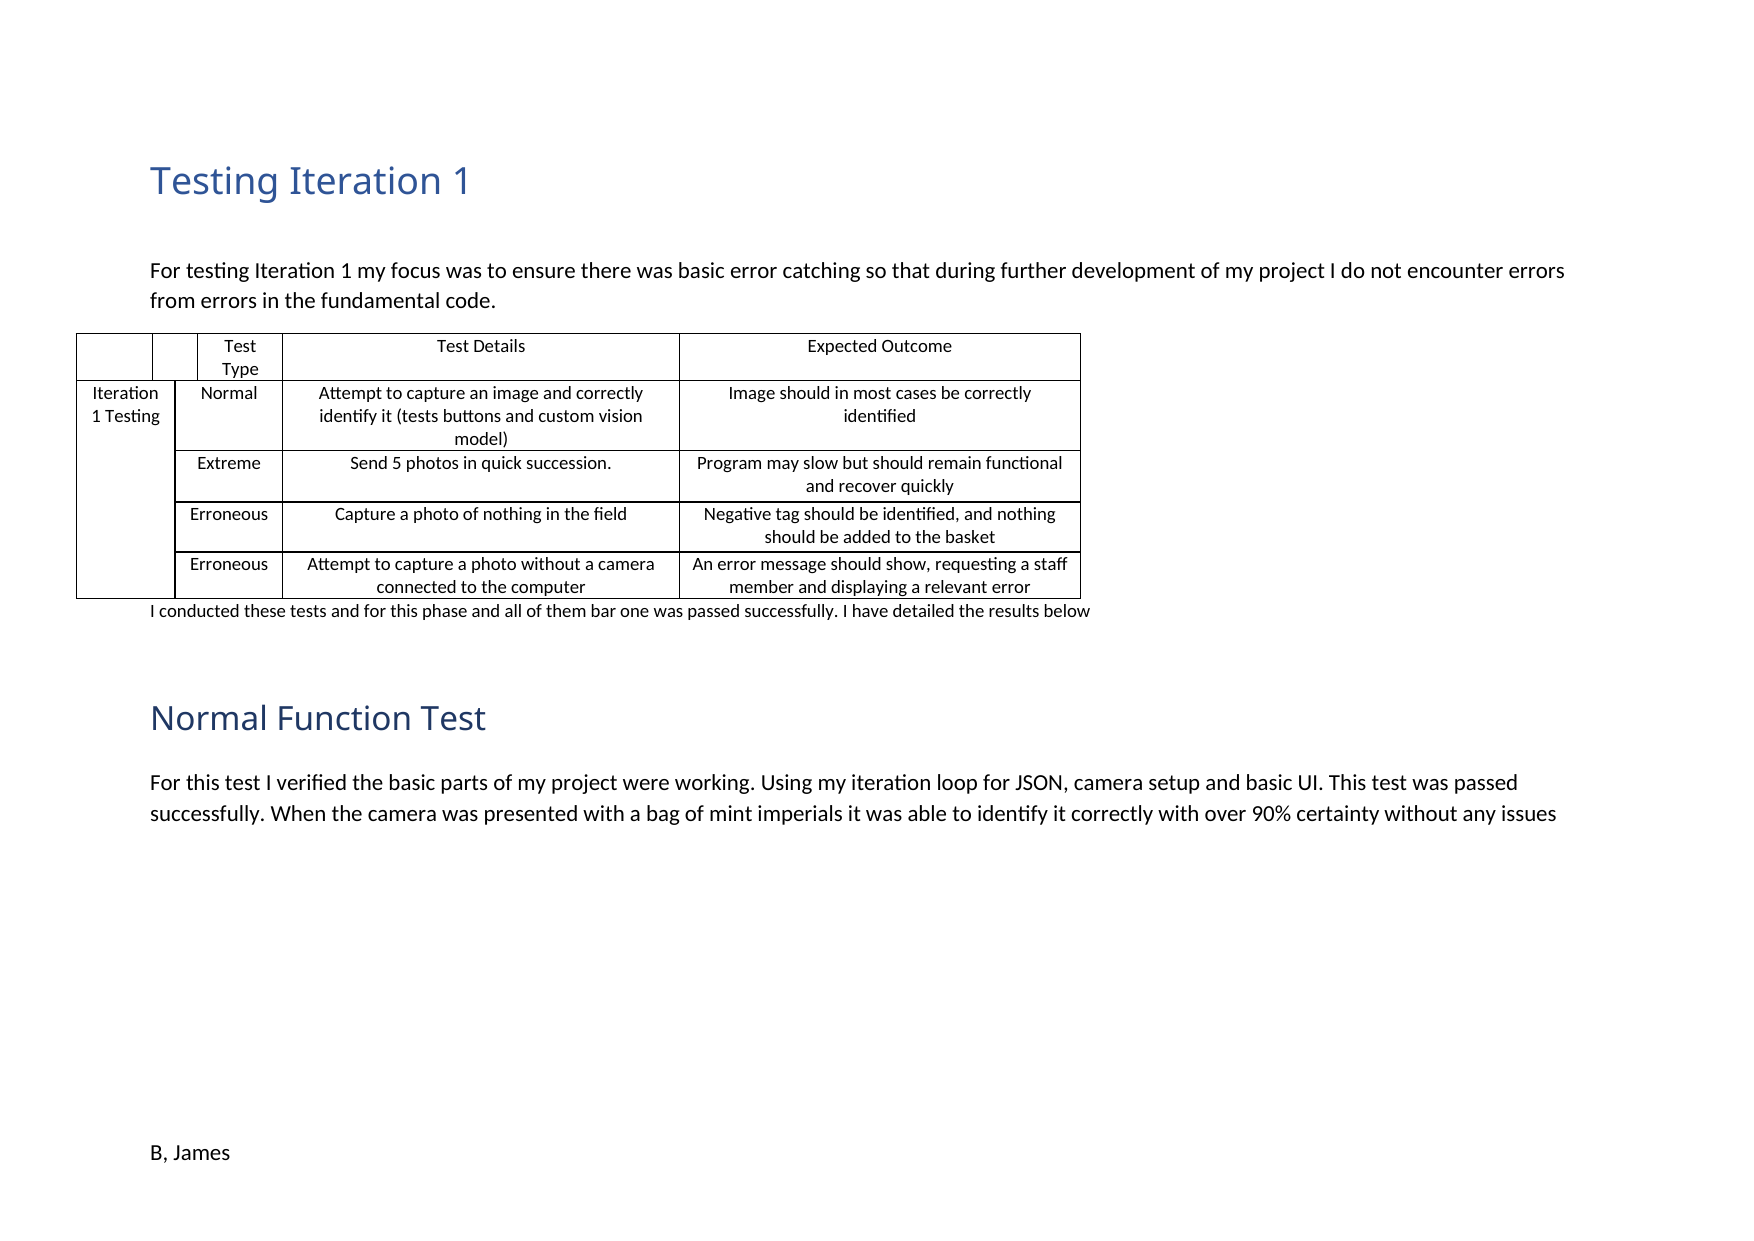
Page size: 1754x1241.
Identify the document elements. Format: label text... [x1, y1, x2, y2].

table_cell Capture a photo of nothing in the field [283, 503, 679, 551]
table_cell Negative tag should be identified, and nothing should be added to the basket [680, 503, 1080, 551]
table_cell Program may slow but should remain functional and recover quickly [680, 451, 1080, 501]
table_header Test Type [198, 334, 282, 380]
table_header [153, 334, 197, 380]
table_header Expected Outcome [680, 334, 1080, 380]
table_cell Erroneous [176, 503, 282, 551]
subtitle Normal Function Test [150, 694, 1604, 740]
text For this test I verified the basic parts of my project were working. Using my iteration loop for JSON, camera setup and basic UI. This test was passed successfully. When the camera was presented with a bag of mint imperials it was able to identify it correctly with over 90% certainty without any issues [150, 768, 1604, 827]
table_header [77, 334, 152, 380]
table_cell Iteration 1 Testing [77, 381, 174, 598]
text For testing Iteration 1 my focus was to ensure there was basic error catching so that during further development of my project I do not encounter errors from errors in the fundamental code. [150, 256, 1604, 314]
table_cell Extreme [176, 451, 282, 501]
text I conducted these tests and for this phase and all of them bar one was passed successfully. I have detailed the results below [150, 599, 1604, 622]
table_cell Erroneous [176, 553, 282, 598]
table_cell Attempt to capture a photo without a camera connected to the computer [283, 553, 679, 598]
table_cell Attempt to capture an image and correctly identify it (tests buttons and custom vision model) [283, 381, 679, 450]
table_cell Send 5 photos in quick succession. [283, 451, 679, 501]
table_cell Normal [176, 381, 282, 450]
table_header Test Details [283, 334, 679, 380]
subtitle Testing Iteration 1 [150, 154, 1604, 205]
table_cell An error message should show, requesting a staff member and displaying a relevant error [680, 553, 1080, 598]
table_cell Image should in most cases be correctly identified [680, 381, 1080, 450]
